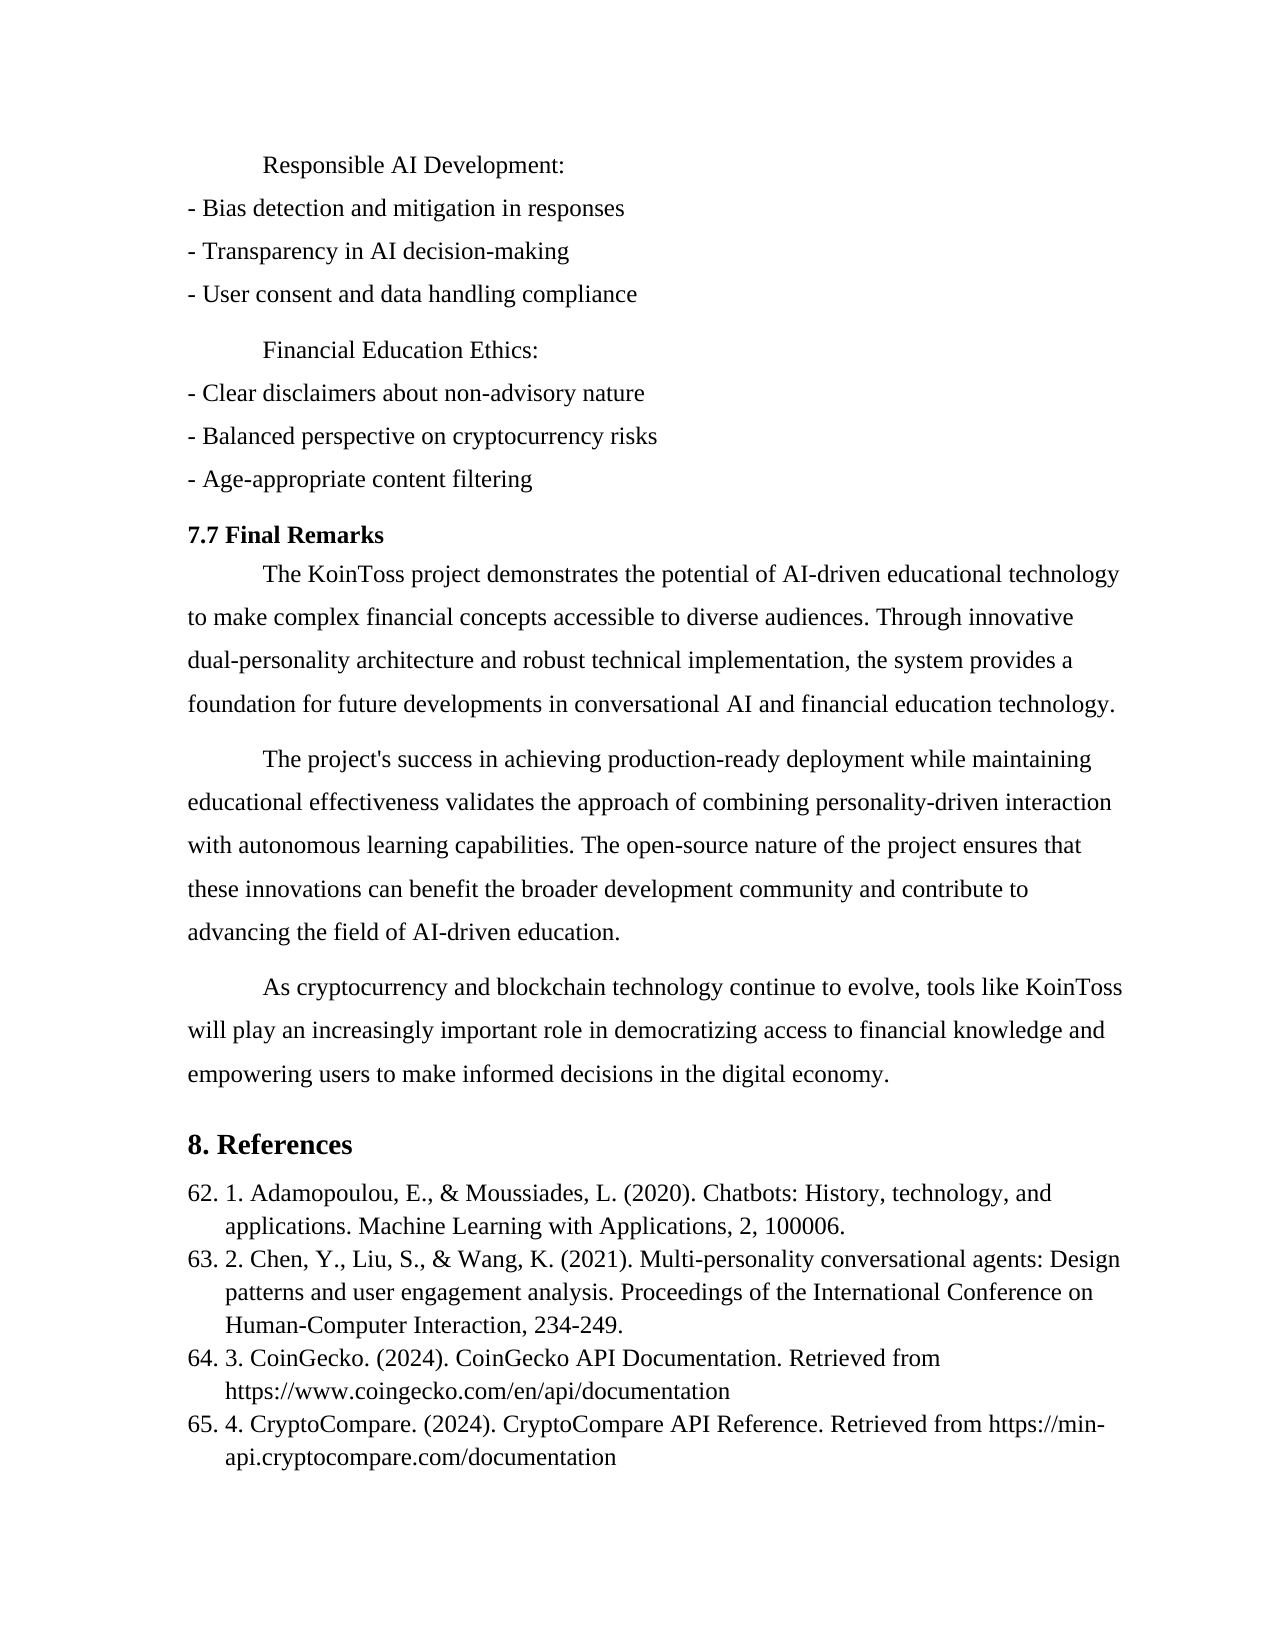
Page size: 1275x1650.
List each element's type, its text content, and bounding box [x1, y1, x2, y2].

list 1. Adamopoulou, E., & Moussiades, L. (2020). Chatbots: History, technology, and applications. Machine Learning with Applications, 2, 100006. [187, 1178, 1125, 1239]
subtitle 8. References [187, 1127, 1125, 1160]
text The project's success in achieving production-ready deployment while maintaining educational effectiveness validates the approach of combining personality-driven interaction with autonomous learning capabilities. The open-source nature of the project ensures that these innovations can benefit the broader development community and contribute to advancing the field of AI-driven education. [187, 744, 1125, 946]
text Financial Education Ethics: - Clear disclaimers about non-advisory nature - Balanced perspective on cryptocurrency risks - Age-appropriate content filtering [187, 335, 1125, 493]
list 2. Chen, Y., Liu, S., & Wang, K. (2021). Multi-personality conversational agents: Design patterns and user engagement analysis. Proceedings of the International Conference on Human-Computer Interaction, 234-249. [187, 1244, 1125, 1339]
subtitle 7.7 Final Remarks [187, 520, 1125, 549]
text Responsible AI Development: - Bias detection and mitigation in responses - Transparency in AI decision-making - User consent and data handling compliance [187, 150, 1125, 308]
text As cryptocurrency and blockchain technology continue to evolve, tools like KoinToss will play an increasingly important role in democratizing access to financial knowledge and empowering users to make informed decisions in the digital economy. [187, 972, 1125, 1087]
list 4. CryptoCompare. (2024). CryptoCompare API Reference. Retrieved from https://min-api.cryptocompare.com/documentation [187, 1409, 1125, 1471]
list 3. CoinGecko. (2024). CoinGecko API Documentation. Retrieved from https://www.coingecko.com/en/api/documentation [187, 1343, 1125, 1405]
text The KoinToss project demonstrates the potential of AI-driven educational technology to make complex financial concepts accessible to diverse audiences. Through innovative dual-personality architecture and robust technical implementation, the system provides a foundation for future developments in conversational AI and financial education technology. [187, 559, 1125, 717]
